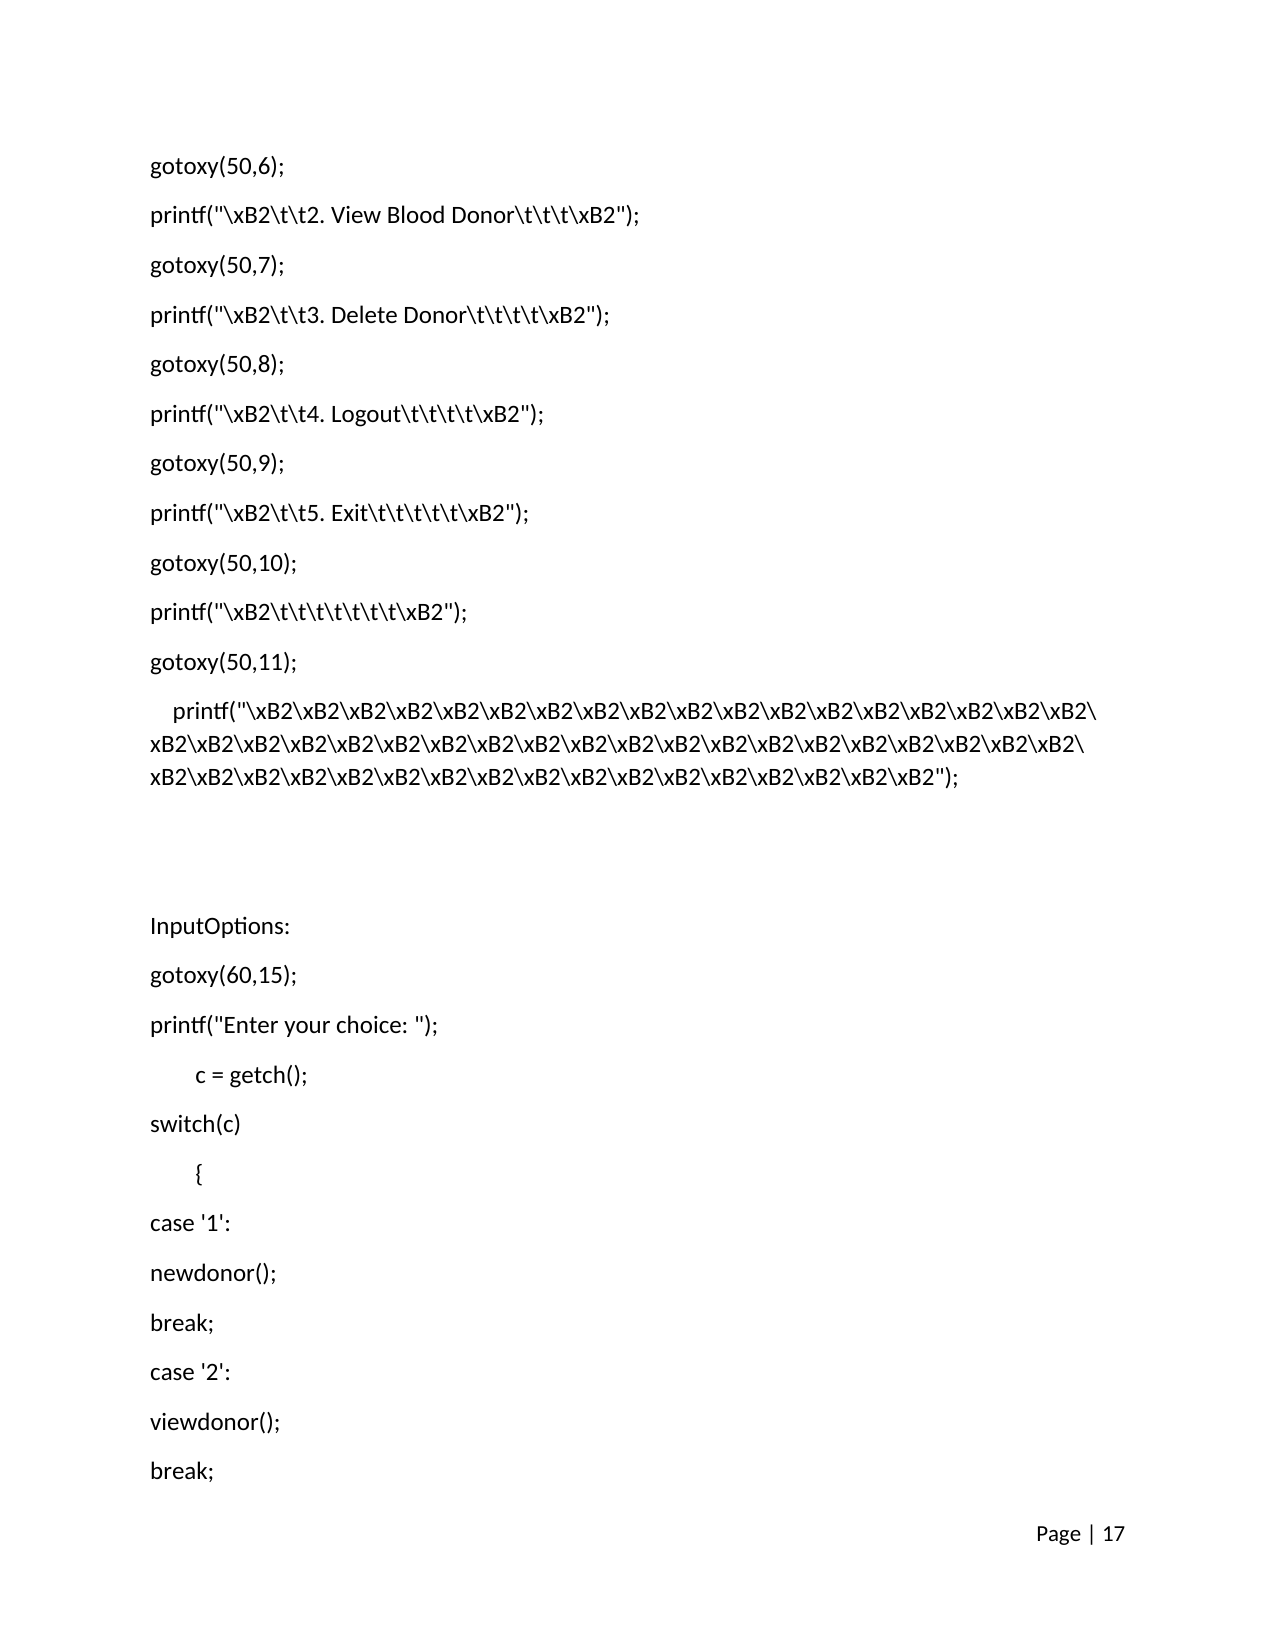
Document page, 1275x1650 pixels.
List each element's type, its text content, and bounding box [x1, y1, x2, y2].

text gotoxy(50,8); [150, 348, 1125, 379]
text printf("\xB2\xB2\xB2\xB2\xB2\xB2\xB2\xB2\xB2\xB2\xB2\xB2\xB2\xB2\xB2\xB2\xB2\xB2\xB2\xB2\xB2\xB2\xB2\xB2\xB2\xB2\xB2\xB2\xB2\xB2\xB2\xB2\xB2\xB2\xB2\xB2\xB2\xB2\xB2\xB2\xB2\xB2\xB2\xB2\xB2\xB2\xB2\xB2\xB2\xB2\xB2\xB2\xB2\xB2\xB2"); [150, 695, 1125, 792]
text break; [150, 1307, 1125, 1337]
text break; [150, 1455, 1125, 1486]
text printf("Enter your choice: "); [150, 1009, 1125, 1040]
text viewdonor(); [150, 1406, 1125, 1436]
text case '2': [150, 1356, 1125, 1387]
text gotoxy(50,6); [150, 150, 1125, 181]
text newdonor(); [150, 1257, 1125, 1288]
text c = getch(); [150, 1059, 1125, 1089]
text printf("\xB2\t\t3. Delete Donor\t\t\t\t\xB2"); [150, 299, 1125, 329]
text gotoxy(50,10); [150, 547, 1125, 577]
text gotoxy(50,11); [150, 646, 1125, 676]
text printf("\xB2\t\t5. Exit\t\t\t\t\t\xB2"); [150, 497, 1125, 528]
text case '1': [150, 1207, 1125, 1238]
text InputOptions: [150, 910, 1125, 941]
text switch(c) [150, 1108, 1125, 1139]
text printf("\xB2\t\t\t\t\t\t\t\xB2"); [150, 596, 1125, 627]
text printf("\xB2\t\t2. View Blood Donor\t\t\t\xB2"); [150, 199, 1125, 230]
text { [150, 1158, 1125, 1188]
text gotoxy(50,9); [150, 447, 1125, 478]
text gotoxy(60,15); [150, 959, 1125, 990]
text gotoxy(50,7); [150, 249, 1125, 280]
text printf("\xB2\t\t4. Logout\t\t\t\t\xB2"); [150, 398, 1125, 428]
